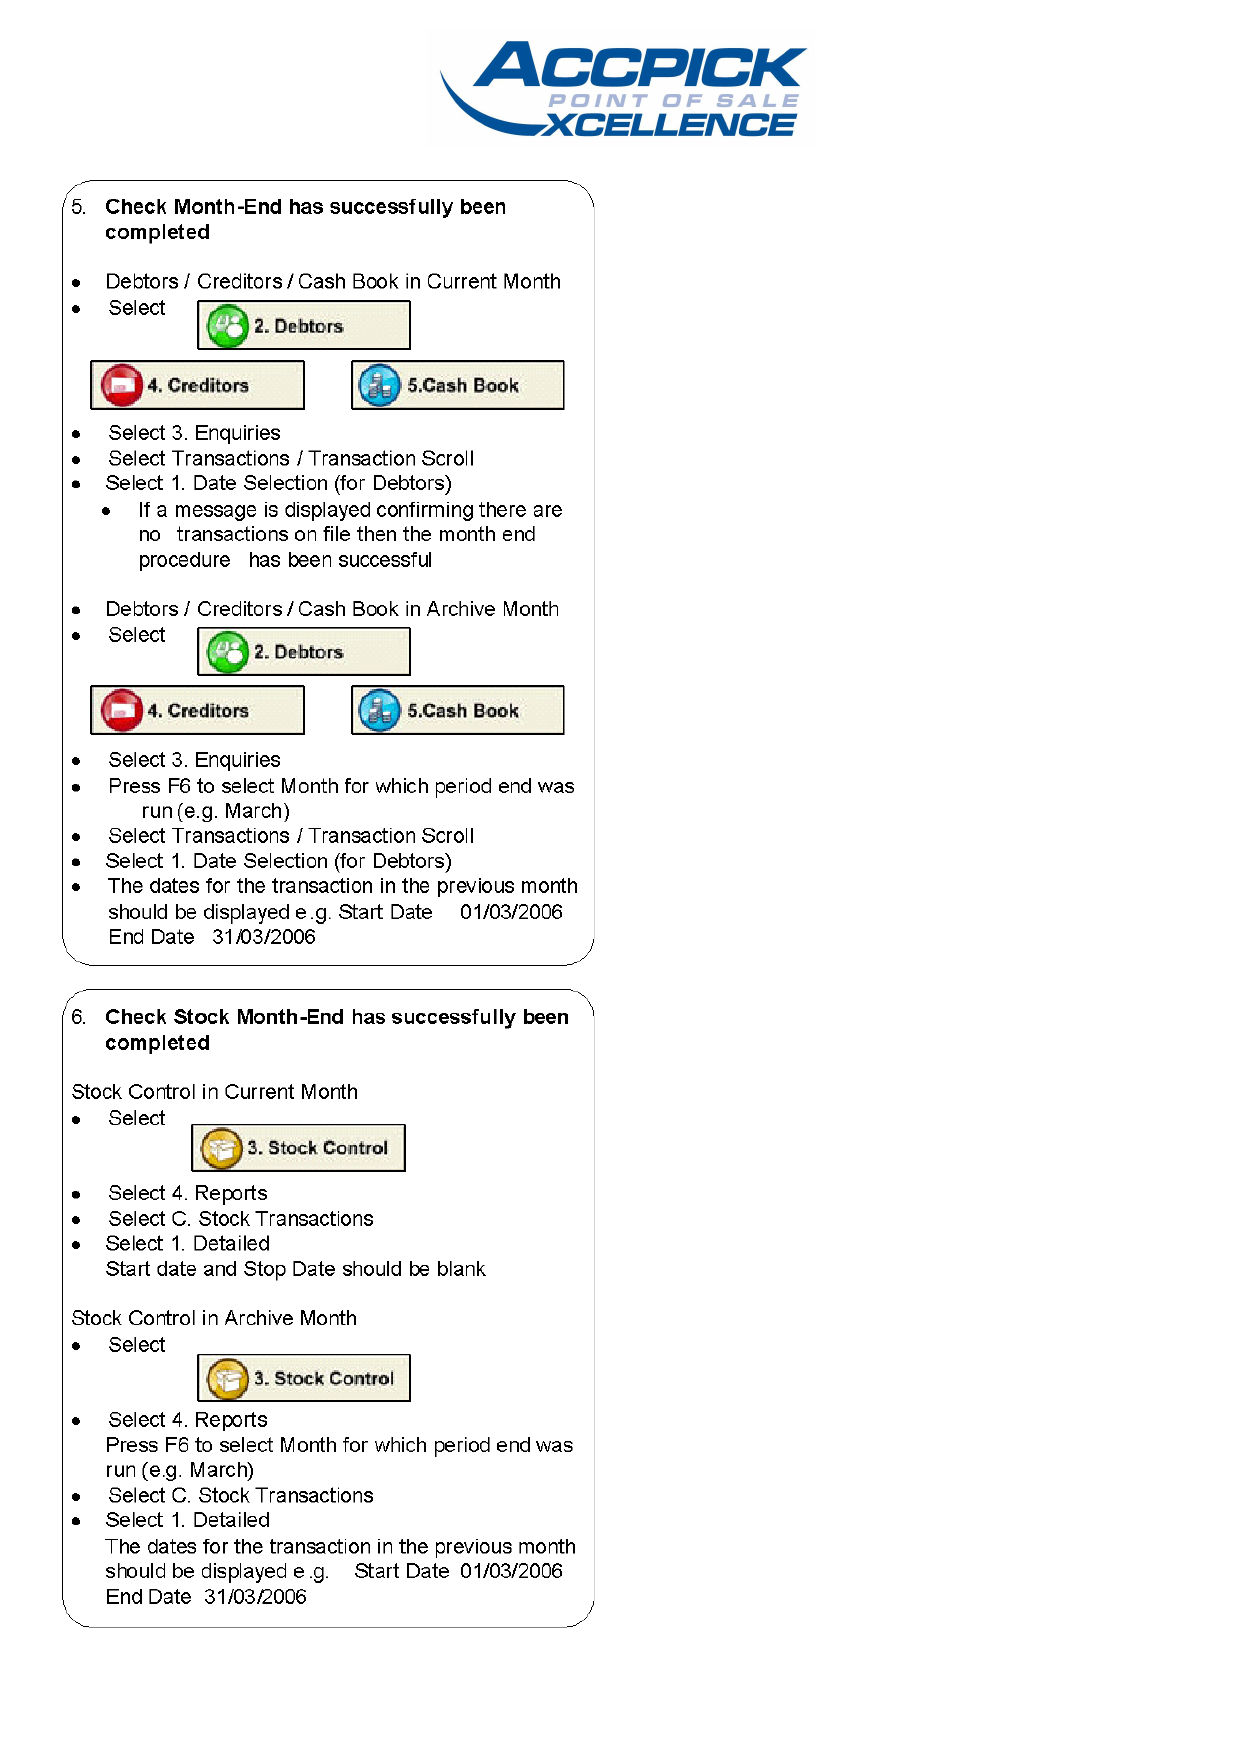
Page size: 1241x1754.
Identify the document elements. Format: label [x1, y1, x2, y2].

picture [425, 29, 815, 148]
picture [59, 177, 595, 1628]
